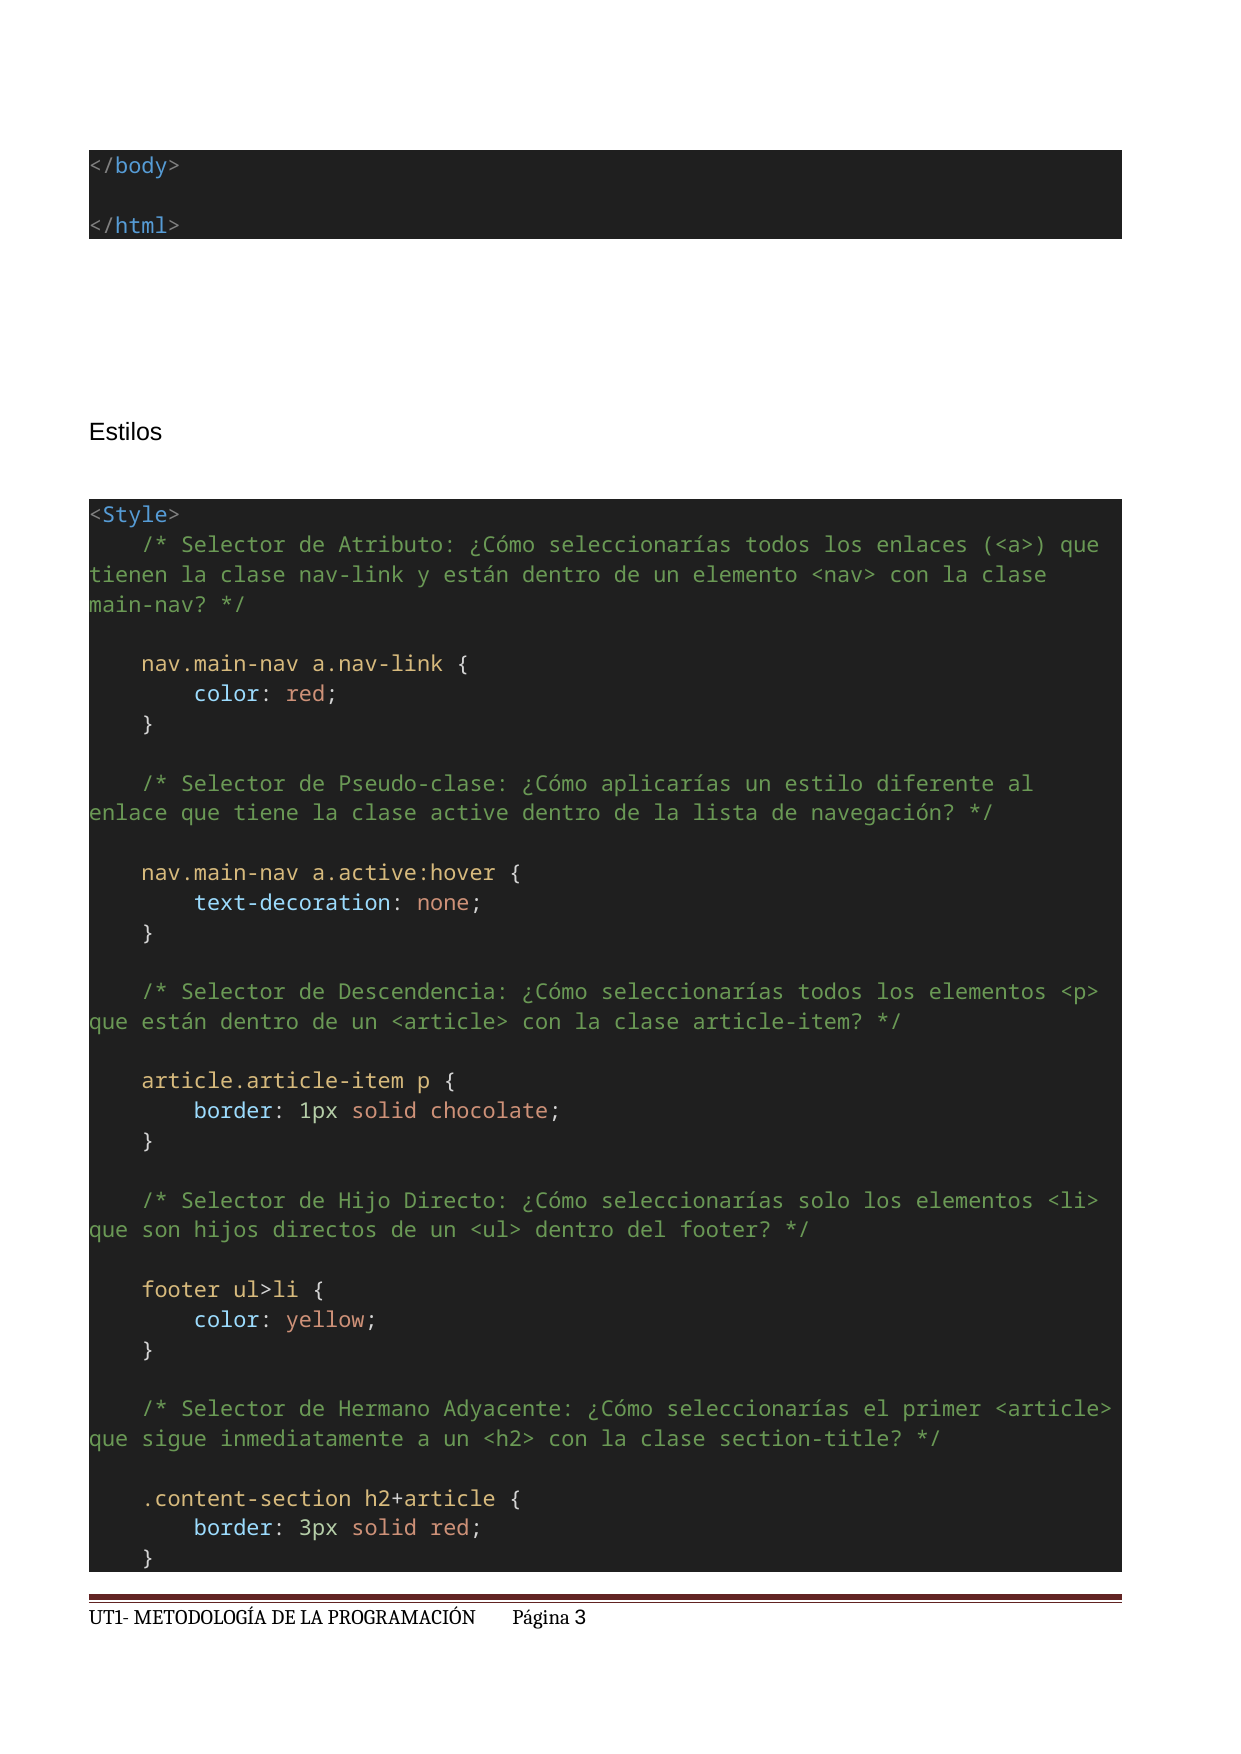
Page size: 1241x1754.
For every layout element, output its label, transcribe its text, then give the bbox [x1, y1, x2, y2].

text </body> [89, 150, 1122, 180]
text article.article-item p { [89, 1065, 1122, 1095]
text border: 1px solid chocolate; [89, 1095, 1122, 1125]
text </html> [89, 209, 1122, 239]
text color: red; [89, 678, 1122, 708]
text footer ul>li { [89, 1274, 1122, 1304]
text border: 3px solid red; [89, 1512, 1122, 1542]
text nav.main-nav a.nav-link { [89, 648, 1122, 678]
text color: yellow; [89, 1304, 1122, 1333]
text } [89, 1333, 1122, 1363]
text /* Selector de Atributo: ¿Cómo seleccionarías todos los enlaces (<a>) que tienen la clase nav-link y están dentro de un elemento <nav> con la clase main-nav? */ [89, 529, 1122, 618]
text <Style> [89, 499, 1122, 529]
text Estilos [89, 417, 1122, 446]
text /* Selector de Hermano Adyacente: ¿Cómo seleccionarías el primer <article> que sigue inmediatamente a un <h2> con la clase section-title? */ [89, 1393, 1122, 1453]
text /* Selector de Descendencia: ¿Cómo seleccionarías todos los elementos <p> que están dentro de un <article> con la clase article-item? */ [89, 976, 1122, 1036]
text } [89, 1125, 1122, 1155]
text } [89, 708, 1122, 738]
text /* Selector de Pseudo-clase: ¿Cómo aplicarías un estilo diferente al enlace que tiene la clase active dentro de la lista de navegación? */ [89, 767, 1122, 827]
text nav.main-nav a.active:hover { [89, 857, 1122, 887]
text } [89, 1542, 1122, 1572]
text text-decoration: none; [89, 887, 1122, 916]
text /* Selector de Hijo Directo: ¿Cómo seleccionarías solo los elementos <li> que son hijos directos de un <ul> dentro del footer? */ [89, 1184, 1122, 1244]
text } [89, 916, 1122, 946]
text .content-section h2+article { [89, 1482, 1122, 1512]
